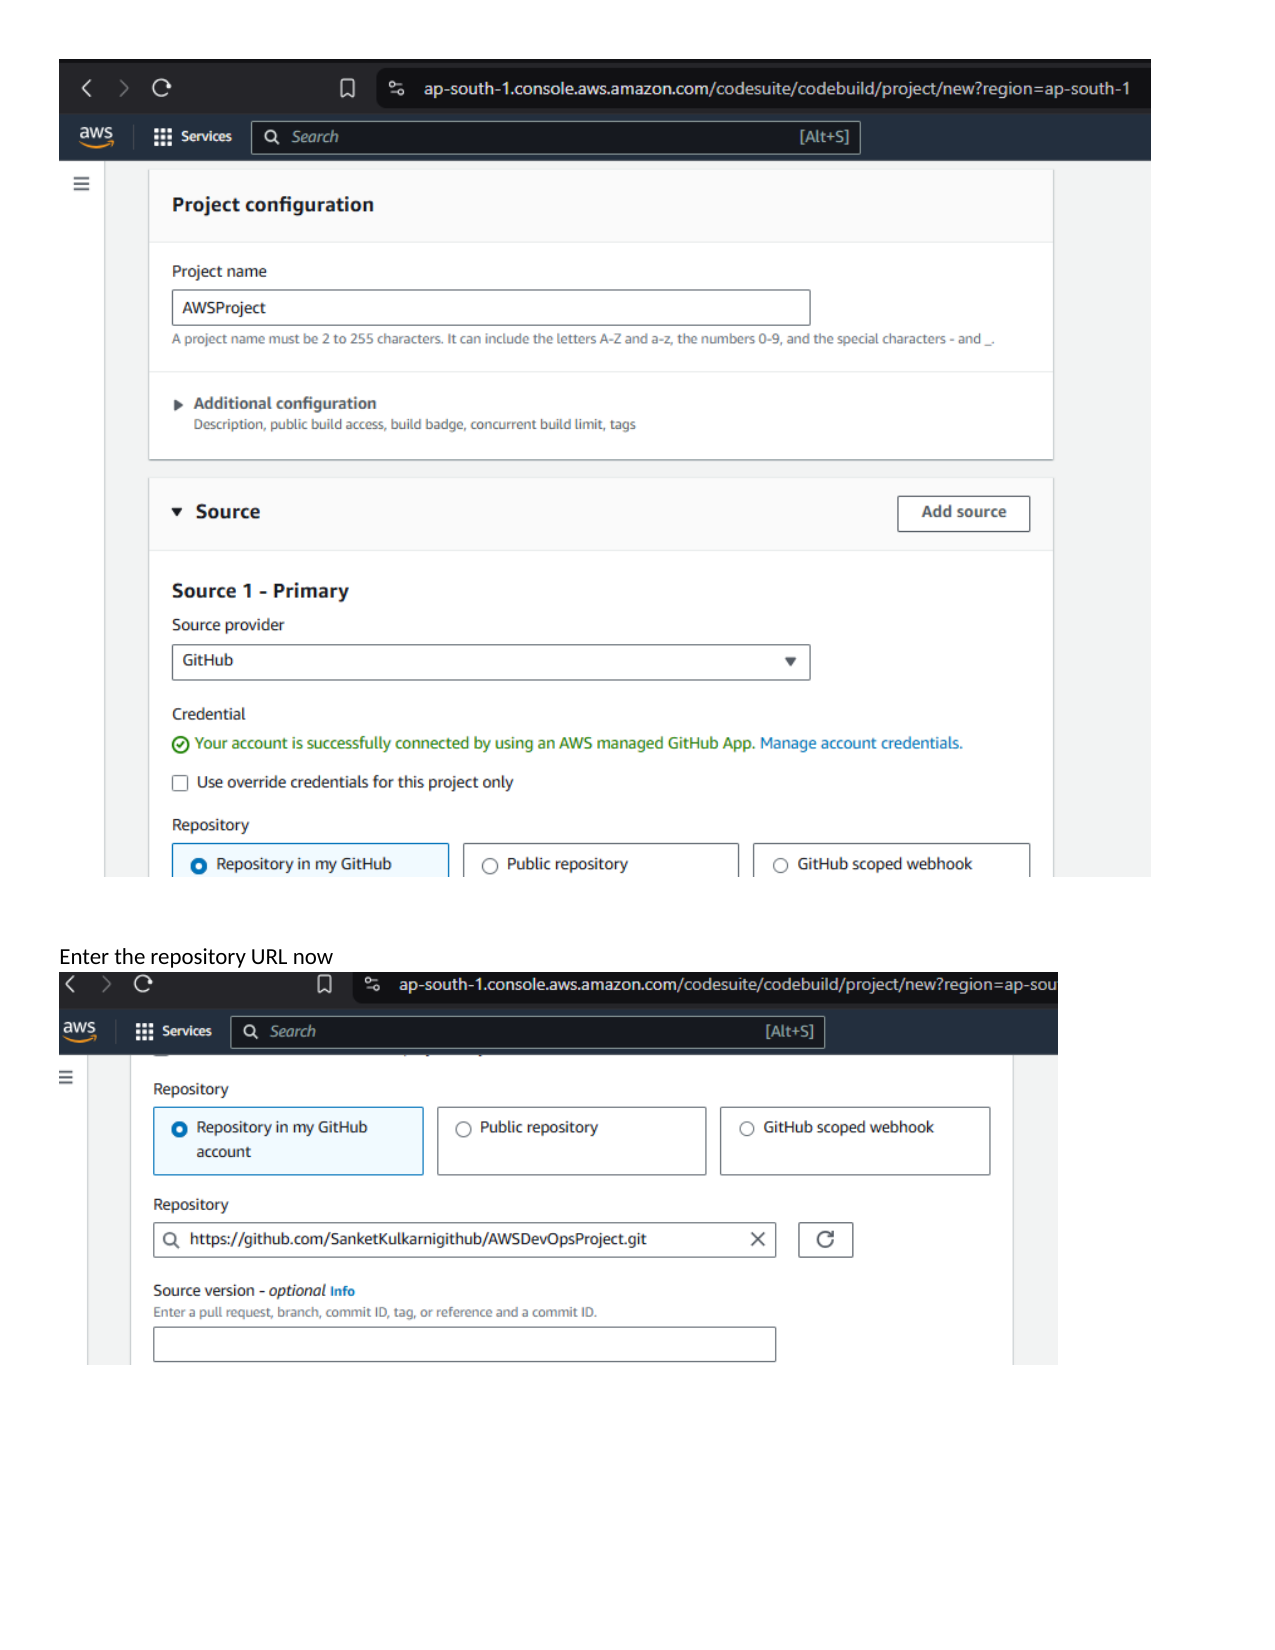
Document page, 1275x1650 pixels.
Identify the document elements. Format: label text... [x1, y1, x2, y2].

picture [59, 972, 1058, 1365]
picture [59, 59, 1151, 877]
